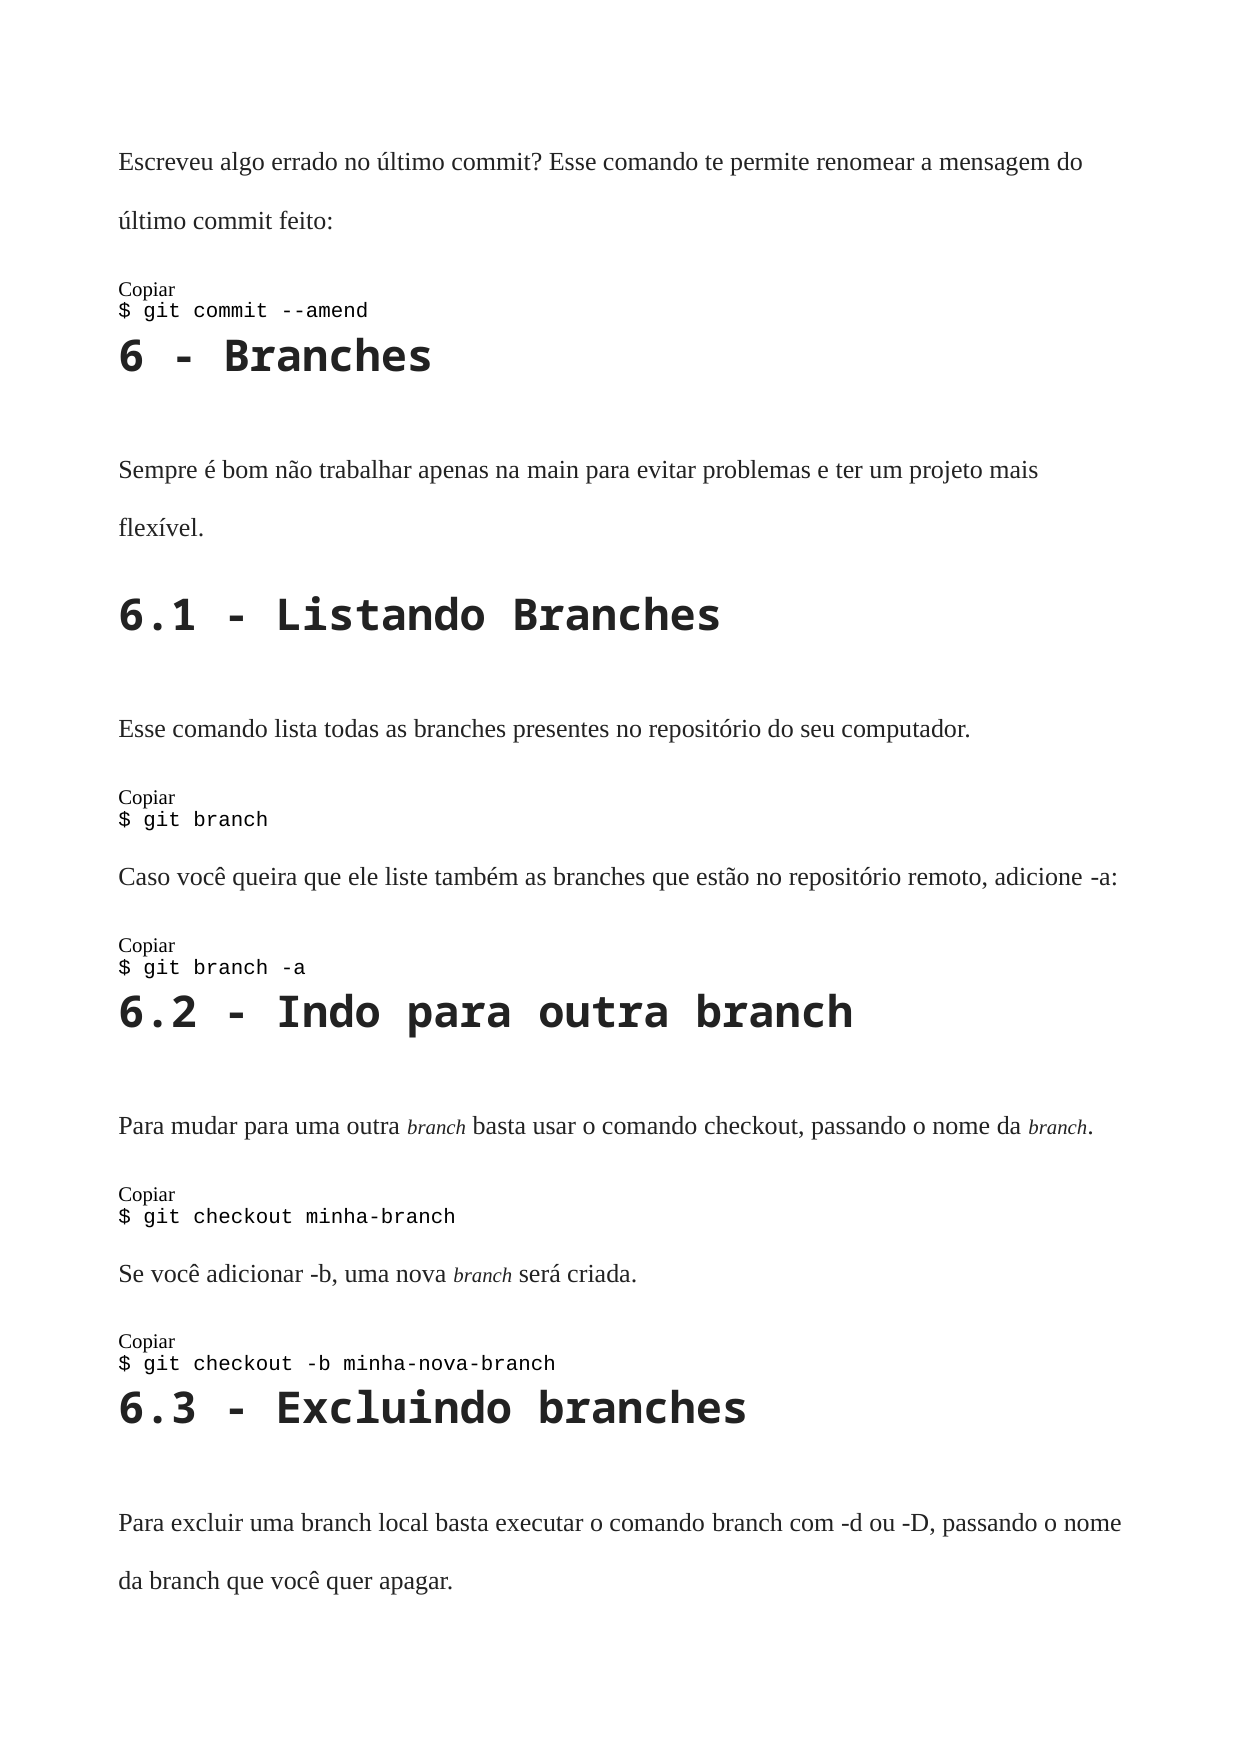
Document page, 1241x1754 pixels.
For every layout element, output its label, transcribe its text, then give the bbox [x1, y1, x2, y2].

text Copiar [118, 785, 1122, 809]
text Copiar [118, 933, 1122, 957]
text $ git commit --amend [118, 301, 1122, 324]
text Copiar [118, 1329, 1122, 1353]
text Copiar [118, 1182, 1122, 1206]
subtitle 6 - Branches [118, 324, 1122, 384]
text Copiar [118, 276, 1122, 301]
subtitle 6.3 - Excluindo branches [118, 1377, 1122, 1437]
subtitle 6.2 - Indo para outra branch [118, 980, 1122, 1040]
text $ git branch [118, 809, 1122, 833]
text Caso você queira que ele liste também as branches que estão no repositório remoto, adicione -a: [118, 833, 1122, 891]
text Para excluir uma branch local basta executar o comando branch com -d ou -D, passando o nome da branch que você quer apagar. [118, 1478, 1122, 1595]
text $ git branch -a [118, 957, 1122, 980]
text Sempre é bom não trabalhar apenas na main para evitar problemas e ter um projeto mais flexível. [118, 425, 1122, 542]
text Se você adicionar -b, uma nova branch será criada. [118, 1229, 1122, 1288]
text Escreveu algo errado no último commit? Esse comando te permite renomear a mensagem do último commit feito: [118, 118, 1122, 235]
text $ git checkout -b minha-nova-branch [118, 1353, 1122, 1377]
text Para mudar para uma outra branch basta usar o comando checkout, passando o nome da branch. [118, 1082, 1122, 1140]
text Esse comando lista todas as branches presentes no repositório do seu computador. [118, 685, 1122, 743]
subtitle 6.1 - Listando Branches [118, 584, 1122, 643]
text $ git checkout minha-branch [118, 1206, 1122, 1229]
